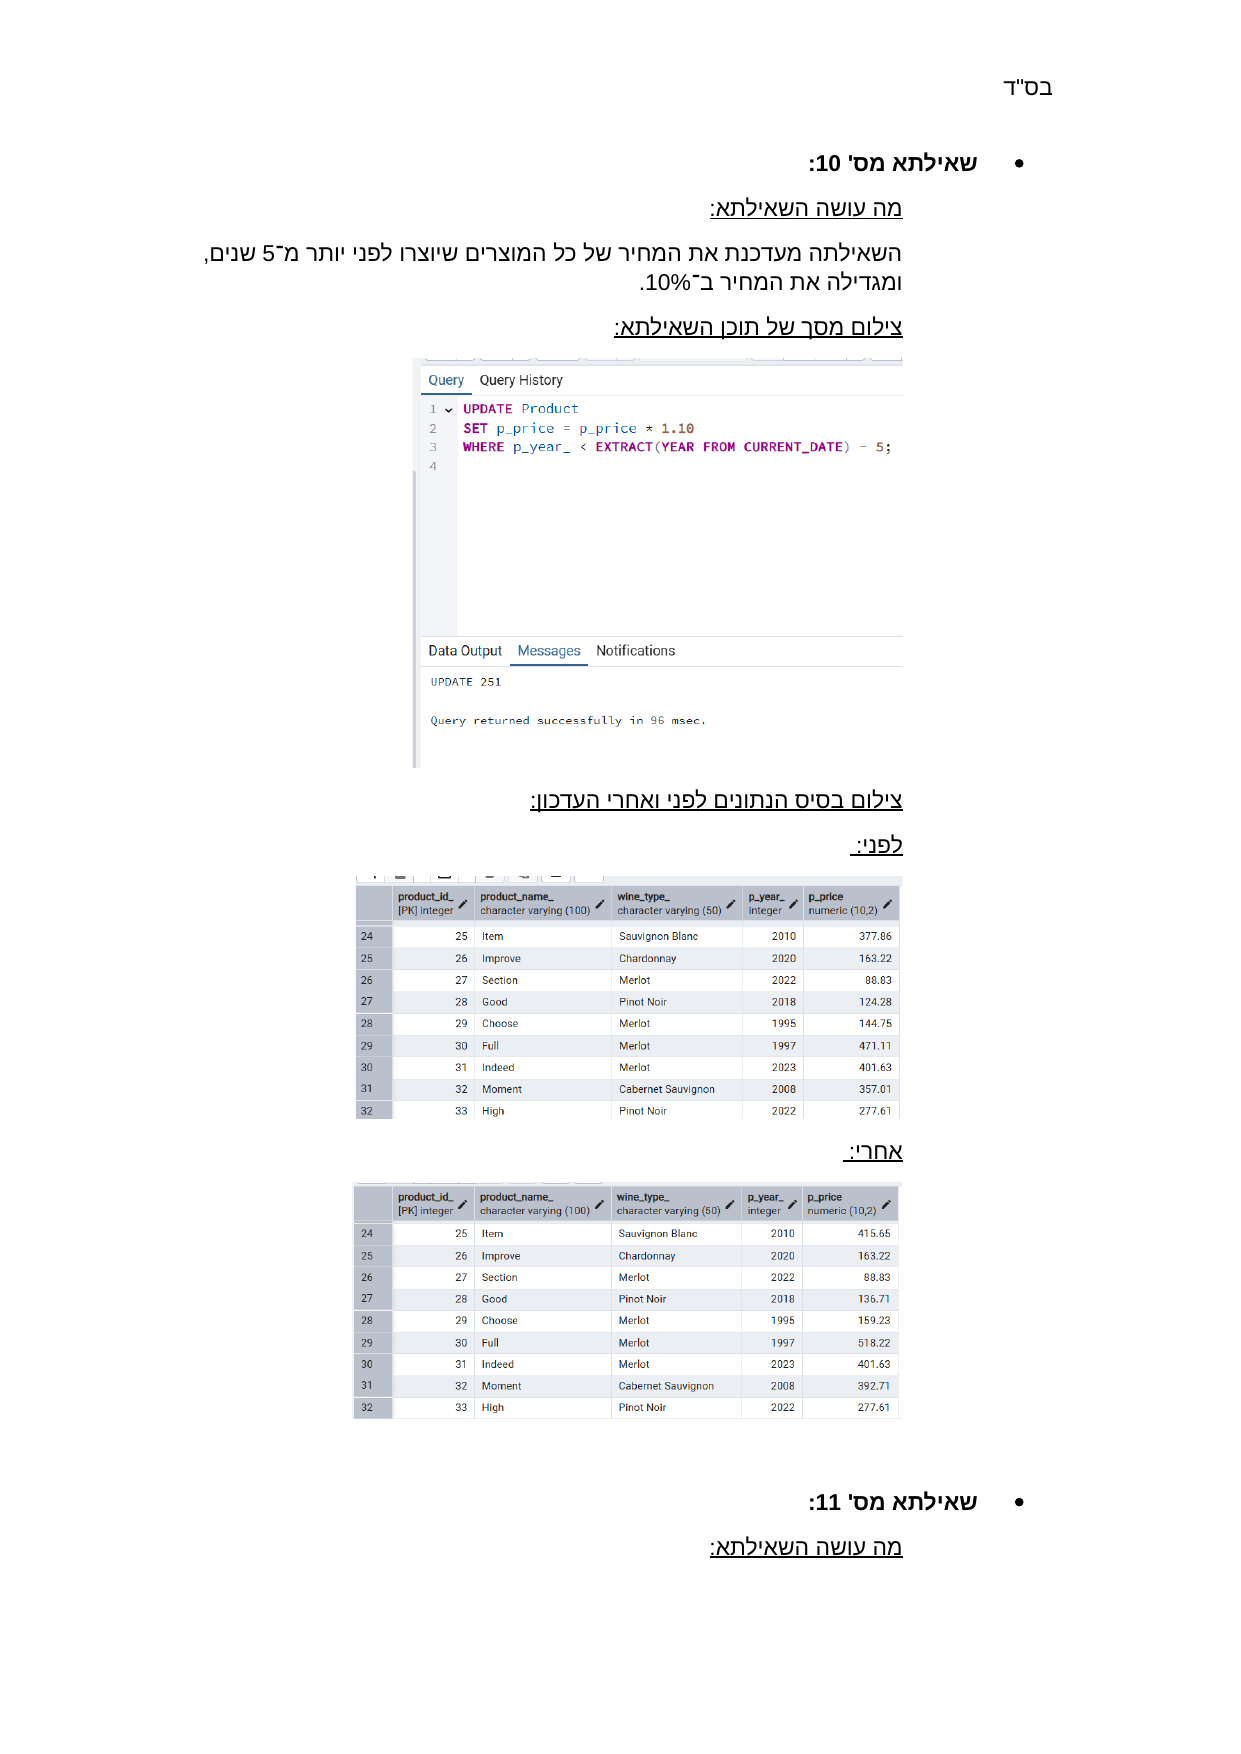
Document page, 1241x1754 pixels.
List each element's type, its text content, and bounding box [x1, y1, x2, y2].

text צילום בסיס הנתונים לפני ואחרי העדכון: [187, 787, 903, 813]
text מה עושה השאילתא: [187, 195, 903, 221]
text צילום מסך של תוכן השאילתא: [187, 314, 903, 340]
list שאילתא מס' 11: [187, 1489, 1015, 1515]
text מה עושה השאילתא: [187, 1534, 903, 1560]
text השאילתה מעדכנת את המחיר של כל המוצרים שיוצרו לפני יותר מ־5 שנים, ומגדילה את המחיר ב־10%. [187, 240, 903, 295]
picture [351, 1182, 903, 1419]
text לפני: [187, 832, 903, 858]
list שאילתא מס' 10: [187, 150, 1015, 176]
text אחרי: [187, 1138, 903, 1164]
picture [412, 358, 903, 768]
picture [355, 876, 903, 1119]
